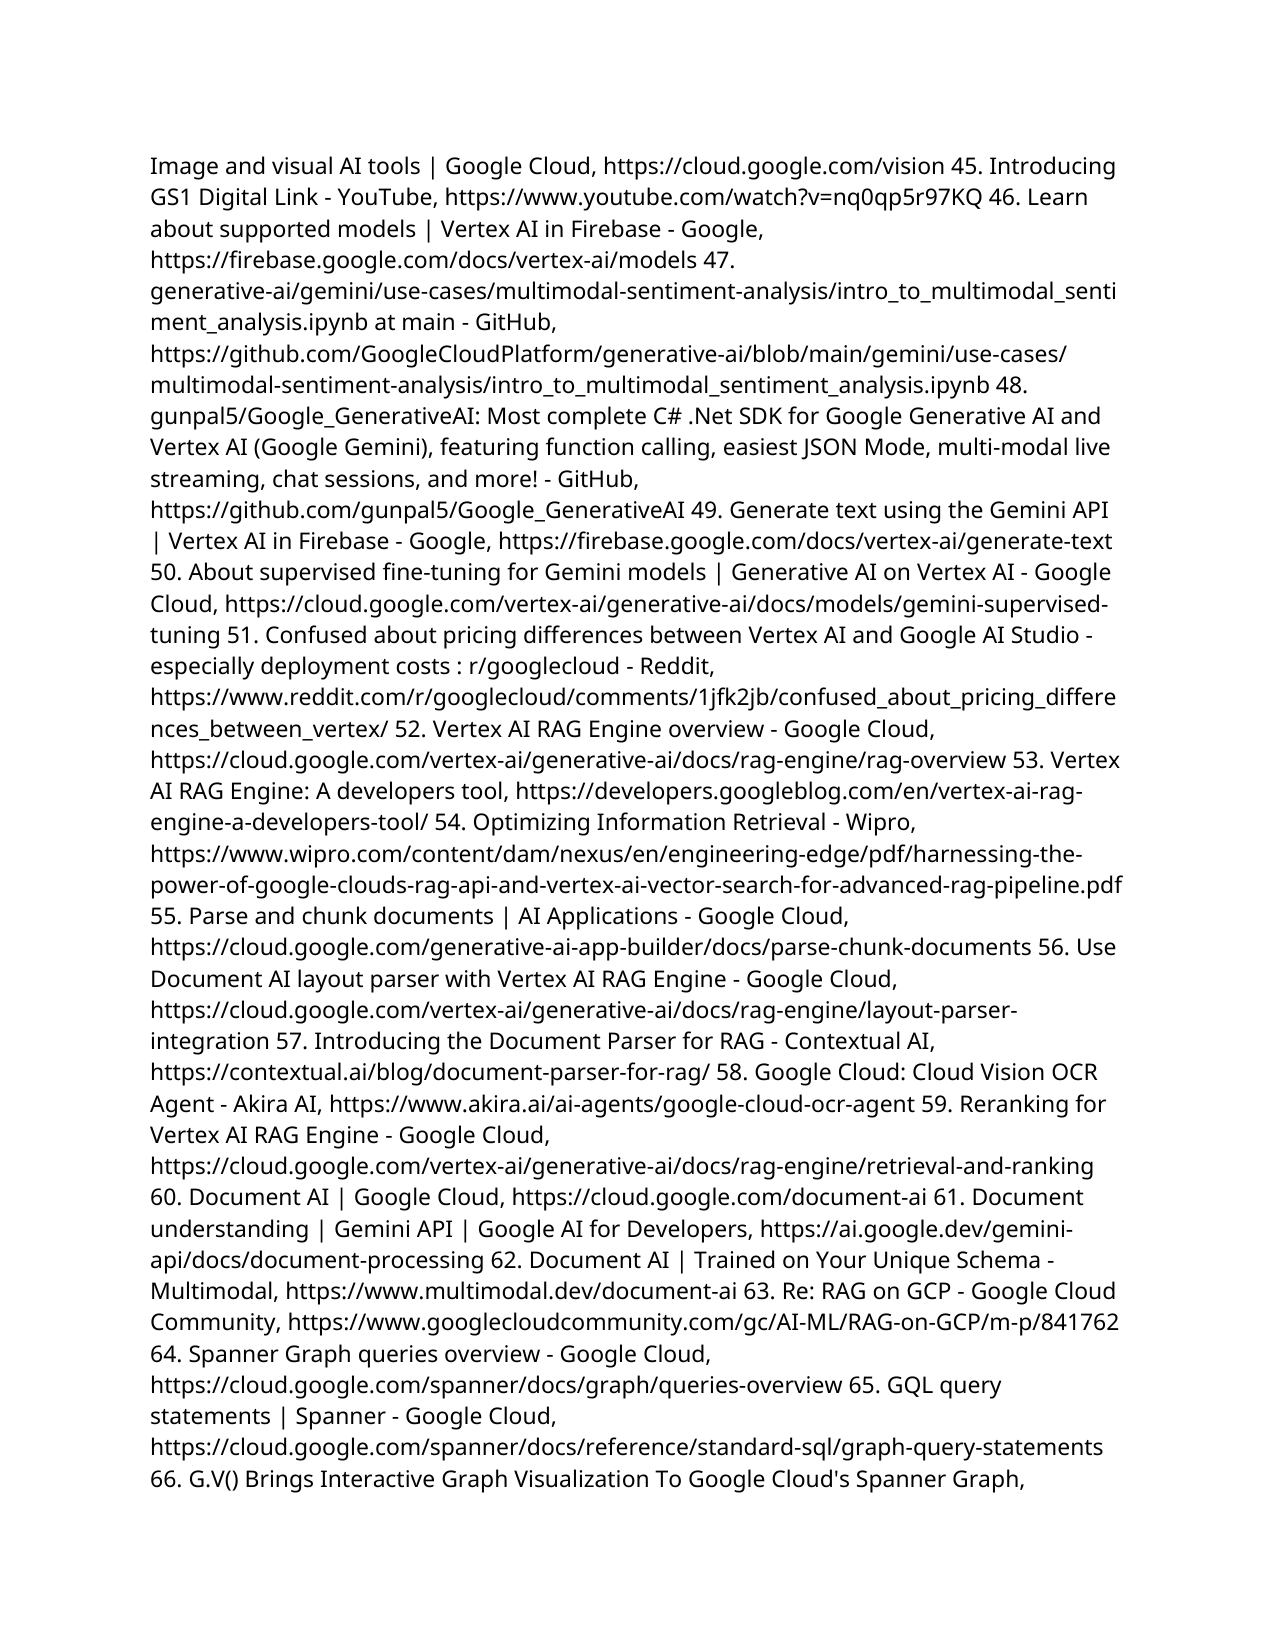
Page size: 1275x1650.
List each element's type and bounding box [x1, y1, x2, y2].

text [150, 150, 1125, 1494]
